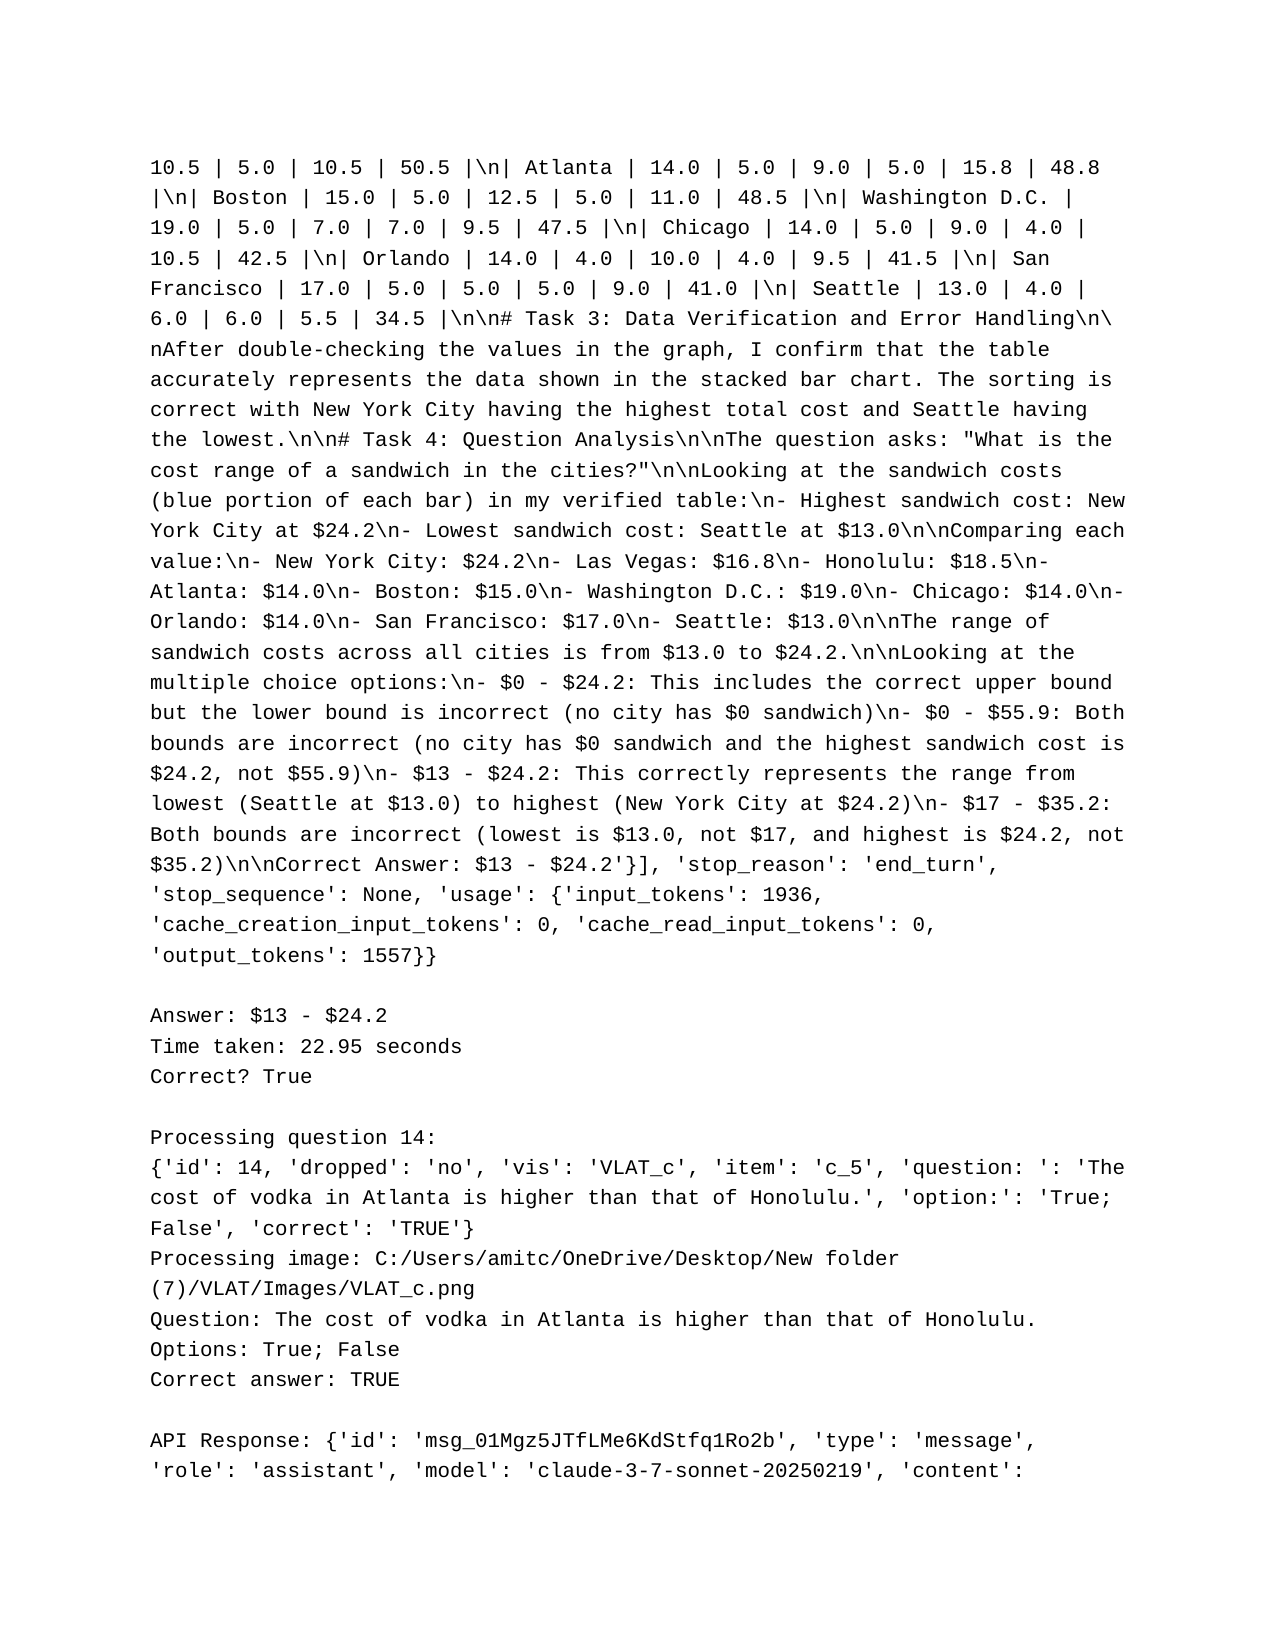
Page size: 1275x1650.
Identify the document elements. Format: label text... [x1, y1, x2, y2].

text Correct answer: TRUE [150, 1362, 1125, 1393]
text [150, 1423, 1125, 1484]
text Answer: $13 - $24.2 [150, 999, 1125, 1029]
text {'id': 14, 'dropped': 'no', 'vis': 'VLAT_c', 'item': 'c_5', 'question: ': 'The cost of vodka in Atlanta is higher than that of Honolulu.', 'option:': 'True; False', 'correct': 'TRUE'} [150, 1150, 1125, 1241]
text Correct? True [150, 1059, 1125, 1090]
text Time taken: 22.95 seconds [150, 1029, 1125, 1059]
text Processing question 14: [150, 1120, 1125, 1150]
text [150, 150, 1125, 968]
text Options: True; False [150, 1332, 1125, 1362]
text Processing image: C:/Users/amitc/OneDrive/Desktop/New folder (7)/VLAT/Images/VLAT_c.png [150, 1241, 1125, 1302]
text Question: The cost of vodka in Atlanta is higher than that of Honolulu. [150, 1302, 1125, 1332]
